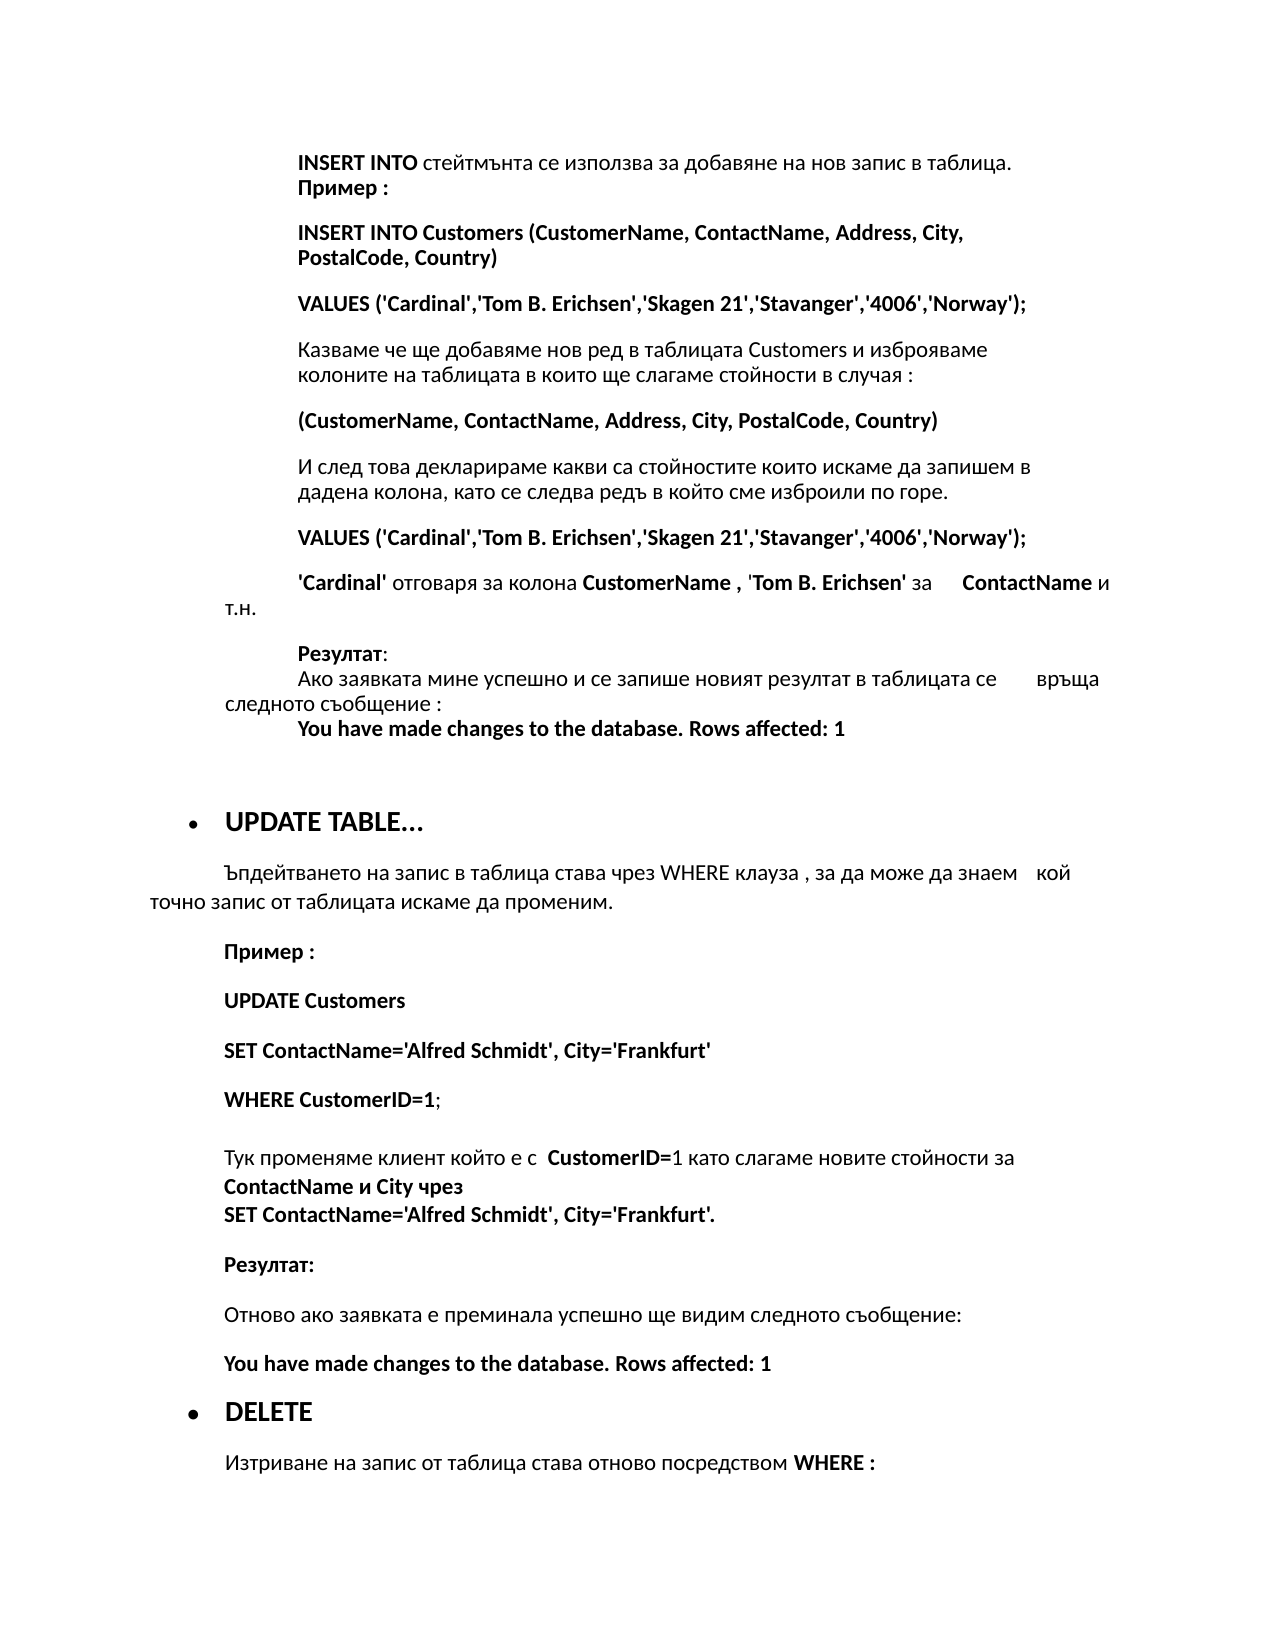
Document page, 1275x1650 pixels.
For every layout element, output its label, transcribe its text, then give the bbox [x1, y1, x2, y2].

text (CustomerName, ContactName, Address, City, PostalCode, Country) [225, 408, 1125, 433]
text SET ContactName='Alfred Schmidt', City='Frankfurt' [150, 1035, 1125, 1064]
text You have made changes to the database. Rows affected: 1 [150, 1349, 1125, 1377]
text 'Cardinal' отговаря за колона CustomerName , 'Tom B. Erichsen' за ContactName и т.н. [225, 571, 1125, 621]
text И след това декларираме какви са стойностите които искаме да запишем в дадена колона, като се следва редъ в който сме изброили по горе. [225, 454, 1125, 504]
text Пример : [150, 936, 1125, 965]
text INSERT INTO Customers (CustomerName, ContactName, Address, City, PostalCode, Country) [225, 221, 1125, 271]
list UPDATE TABLE... [187, 808, 1125, 837]
text Ъпдейтването на запис в таблица става чрез WHERE клауза , за да може да знаем кой точно запис от таблицата искаме да променим. [150, 858, 1125, 915]
text Резултат: Ако заявката мине успешно и се запише новият резултат в таблицата се връща следното съобщение : You have made changes to the database. Rows affected: 1 [225, 642, 1125, 742]
list DELETE [187, 1398, 1125, 1427]
text VALUES ('Cardinal','Tom B. Erichsen','Skagen 21','Stavanger','4006','Norway'); [225, 525, 1125, 550]
text Изтриване на запис от таблица става отново посредством WHERE : [225, 1448, 1125, 1477]
text INSERT INTO стейтмънта се използва за добавяне на нов запис в таблица. Пример : [225, 150, 1125, 200]
text VALUES ('Cardinal','Tom B. Erichsen','Skagen 21','Stavanger','4006','Norway'); [225, 292, 1125, 317]
text WHERE CustomerID=1; Тук променяме клиент който е с CustomerID=1 като слагаме новите стойности за ContactName и City чрез SET ContactName='Alfred Schmidt', City='Frankfurt'. [150, 1085, 1125, 1229]
text Отново ако заявката е преминала успешно ще видим следното съобщение: [150, 1299, 1125, 1328]
text UPDATE Customers [150, 986, 1125, 1014]
text Резултат: [150, 1249, 1125, 1278]
text Казваме че ще добавяме нов ред в таблицата Customers и изброяваме колоните на таблицата в които ще слагаме стойности в случая : [225, 337, 1125, 387]
